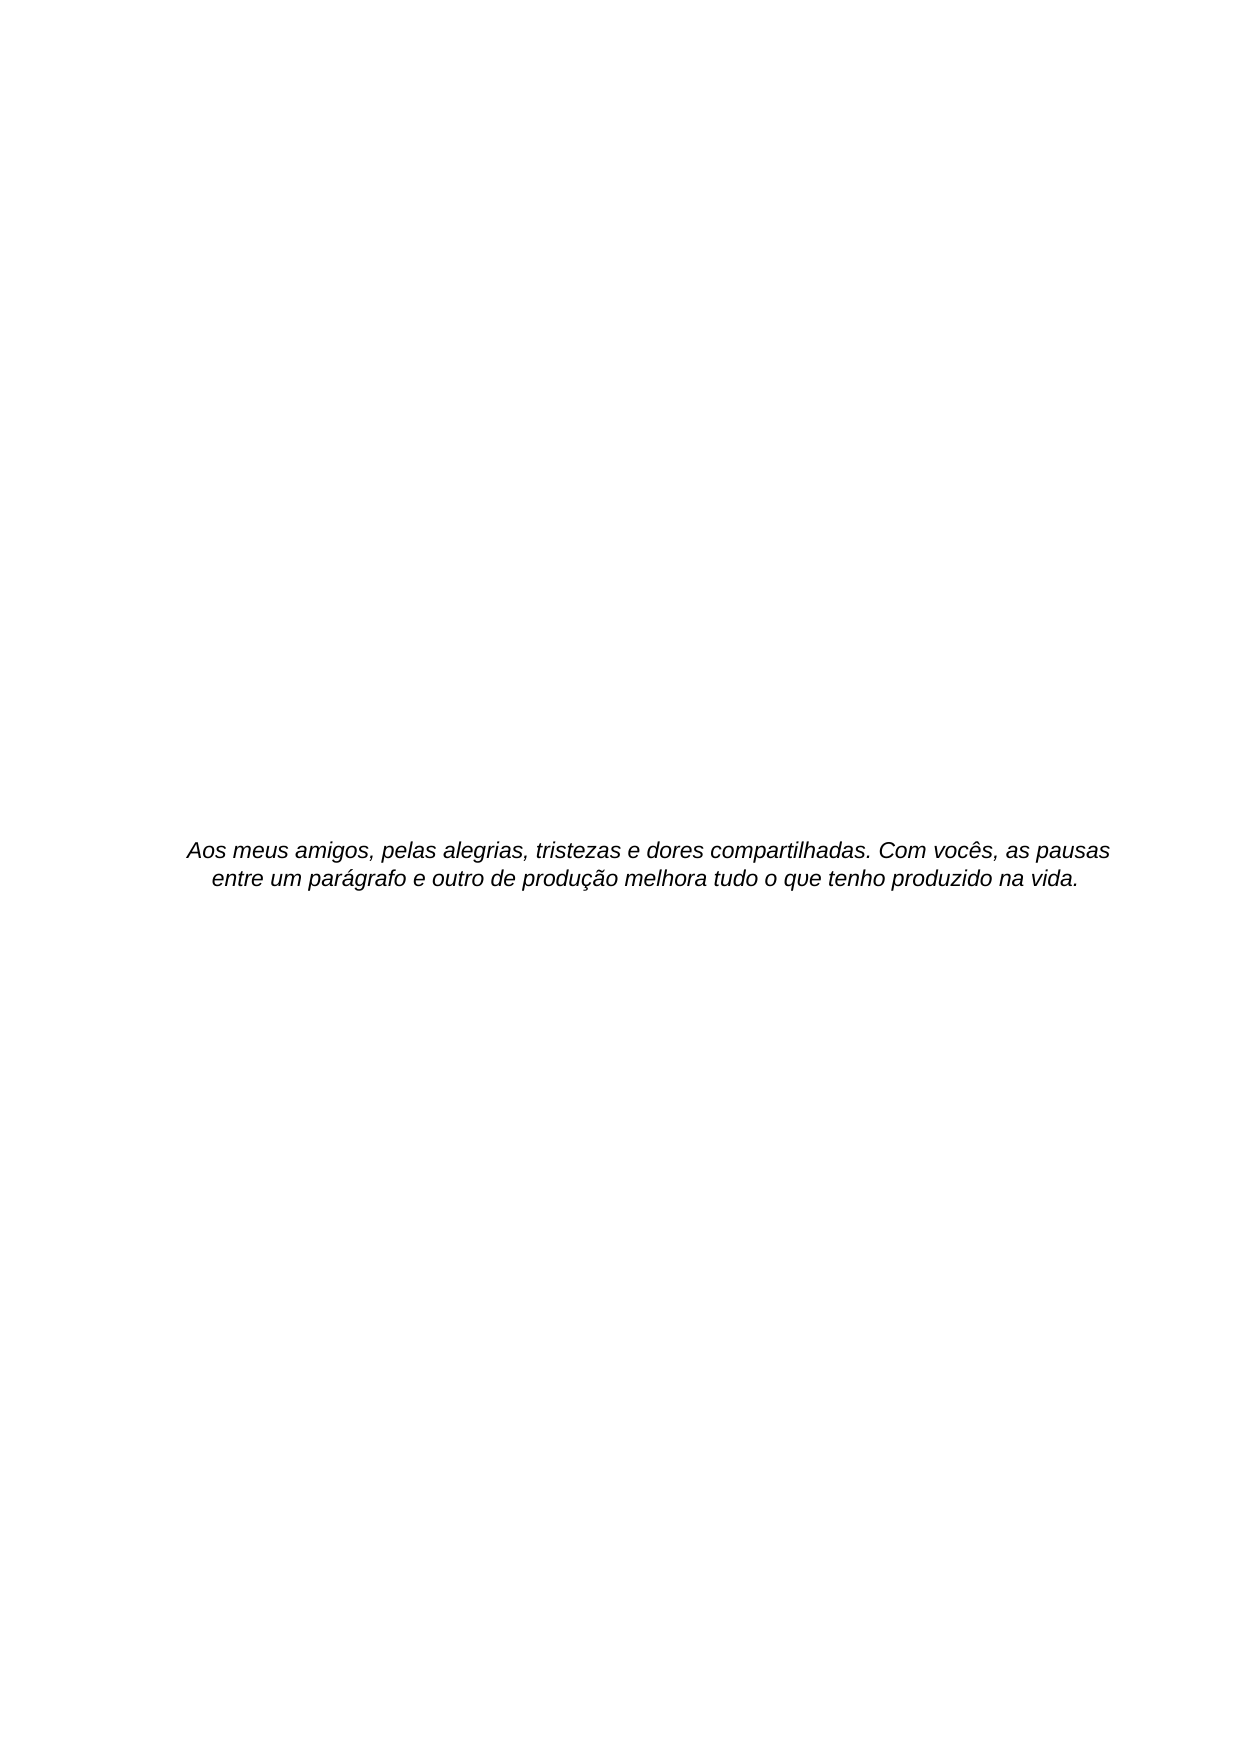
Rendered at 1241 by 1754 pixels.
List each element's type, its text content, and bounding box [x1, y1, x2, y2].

text Аos meus amigos, pelas alegrias, tristezas е dores compartilhadas. Com vocês, as pausas entre um parágrafo е outro de produção melhora tudo о qυе tenho produzido na vida. [177, 837, 1122, 891]
